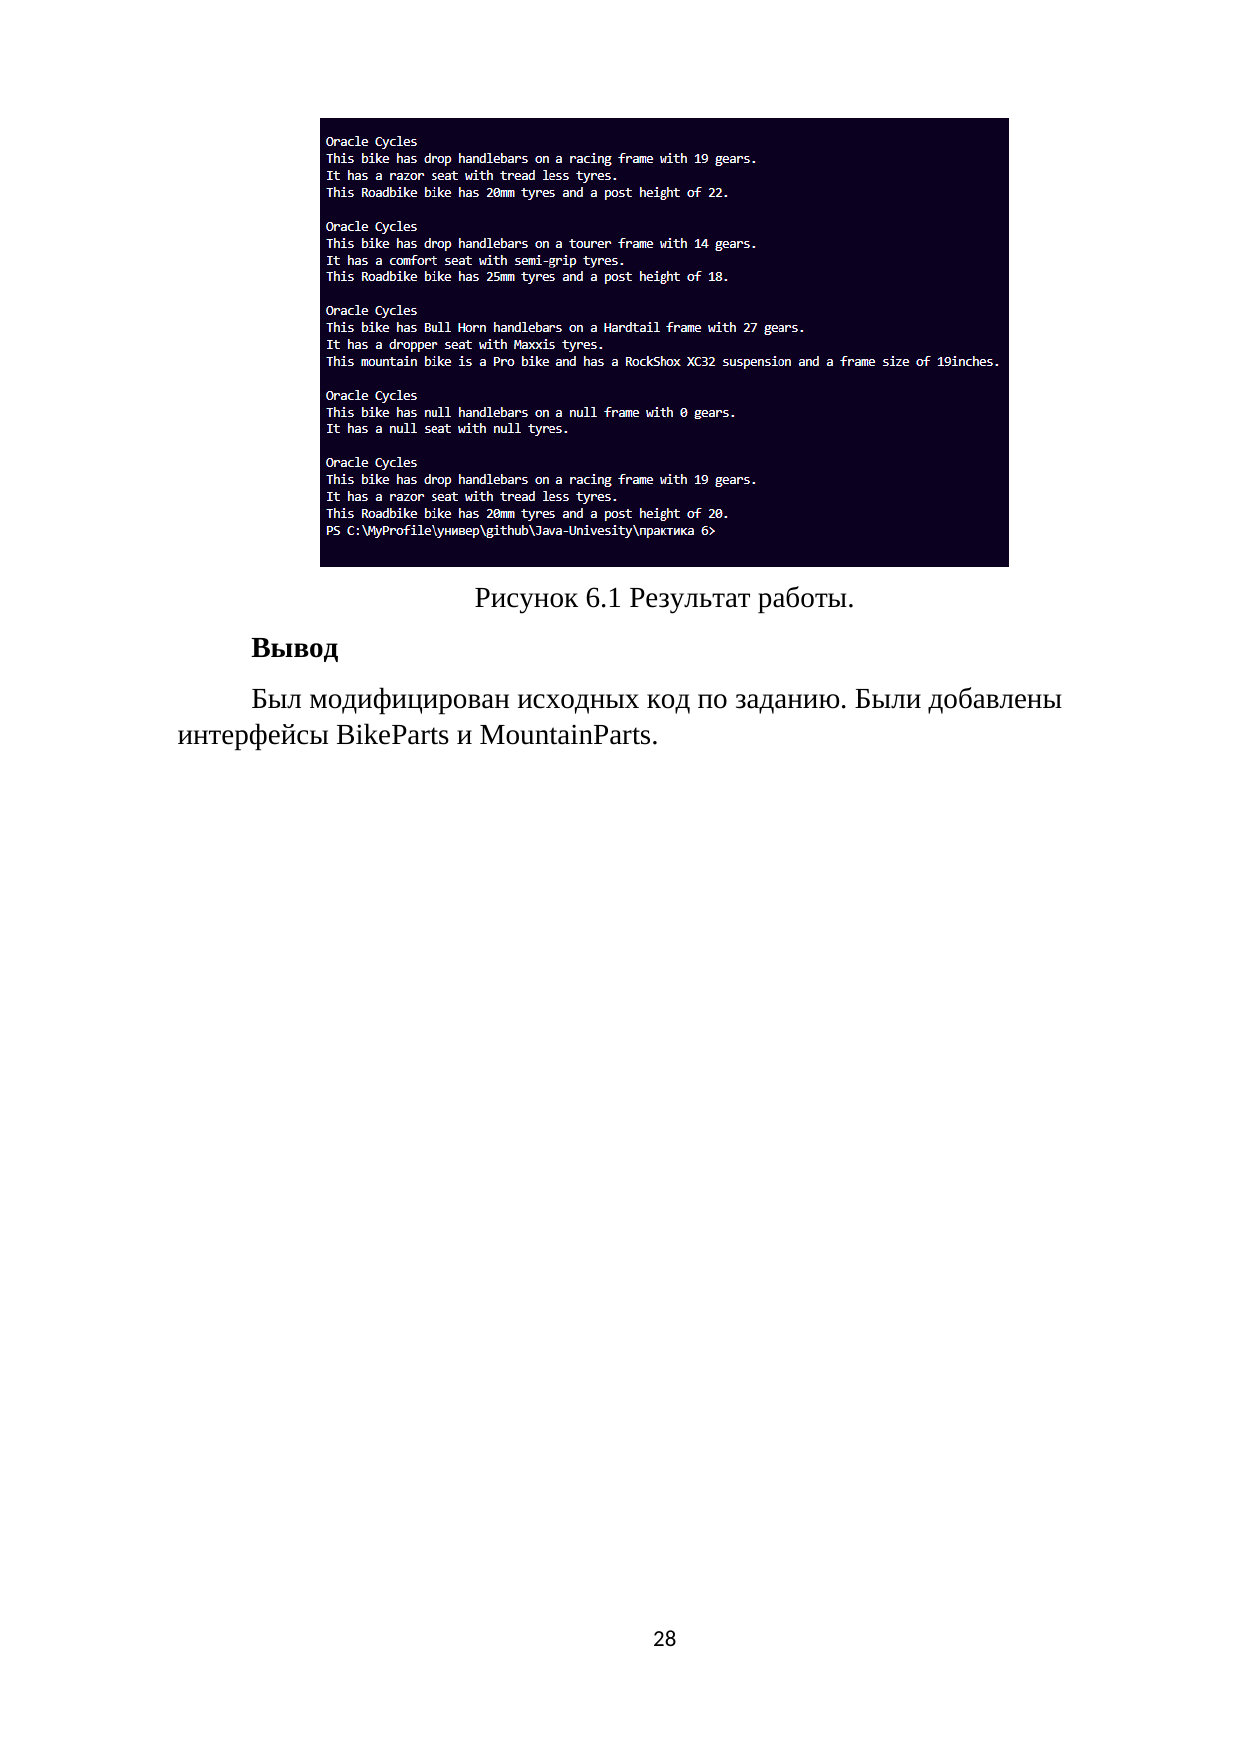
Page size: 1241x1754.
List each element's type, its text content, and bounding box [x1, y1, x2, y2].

text Был модифицирован исходных код по заданию. Были добавлены интерфейсы BikeParts и MountainParts. [177, 681, 1152, 750]
text Рисунок 6.1 Результат работы. [177, 580, 1152, 614]
picture [320, 118, 1009, 567]
text Вывод [177, 630, 1152, 664]
